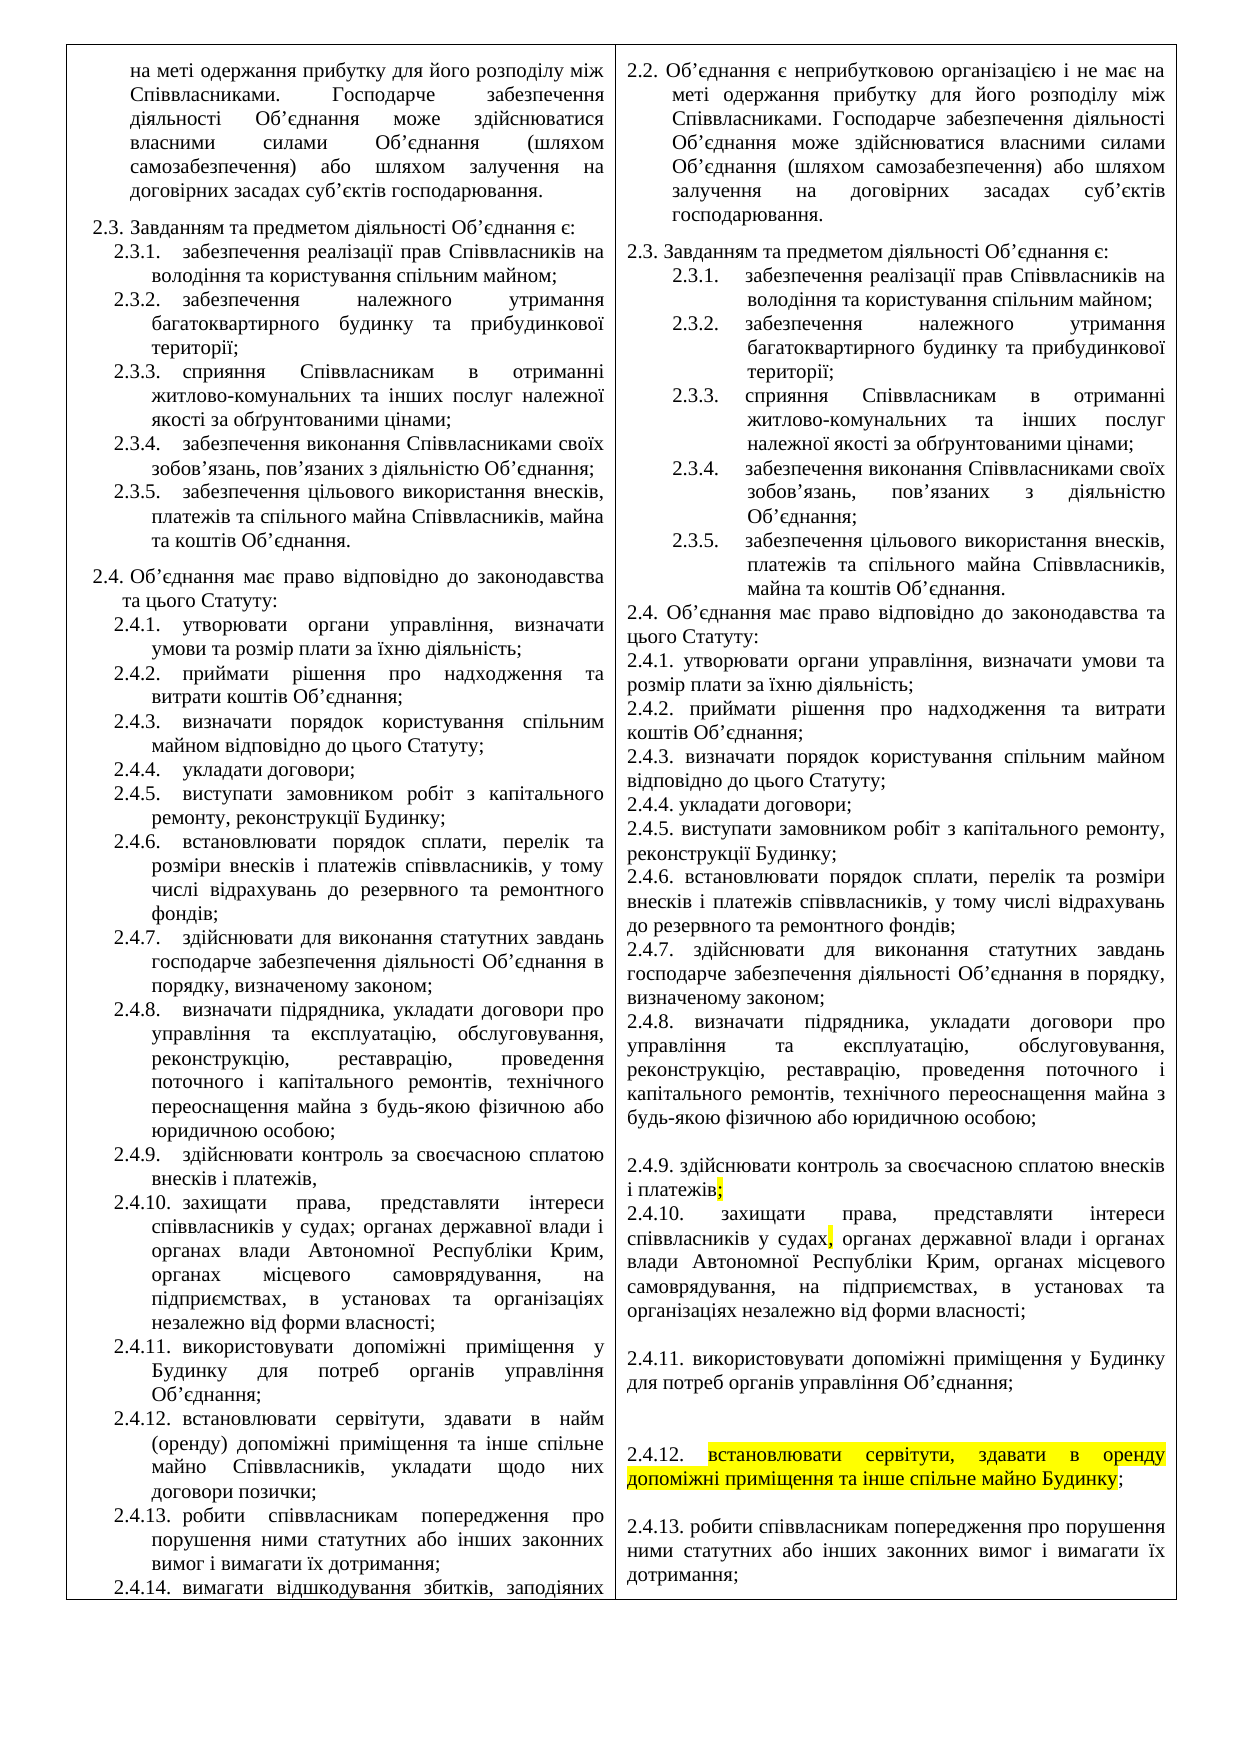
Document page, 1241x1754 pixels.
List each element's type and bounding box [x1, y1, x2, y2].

table_cell [67, 45, 615, 1599]
table_cell [616, 45, 1176, 1599]
